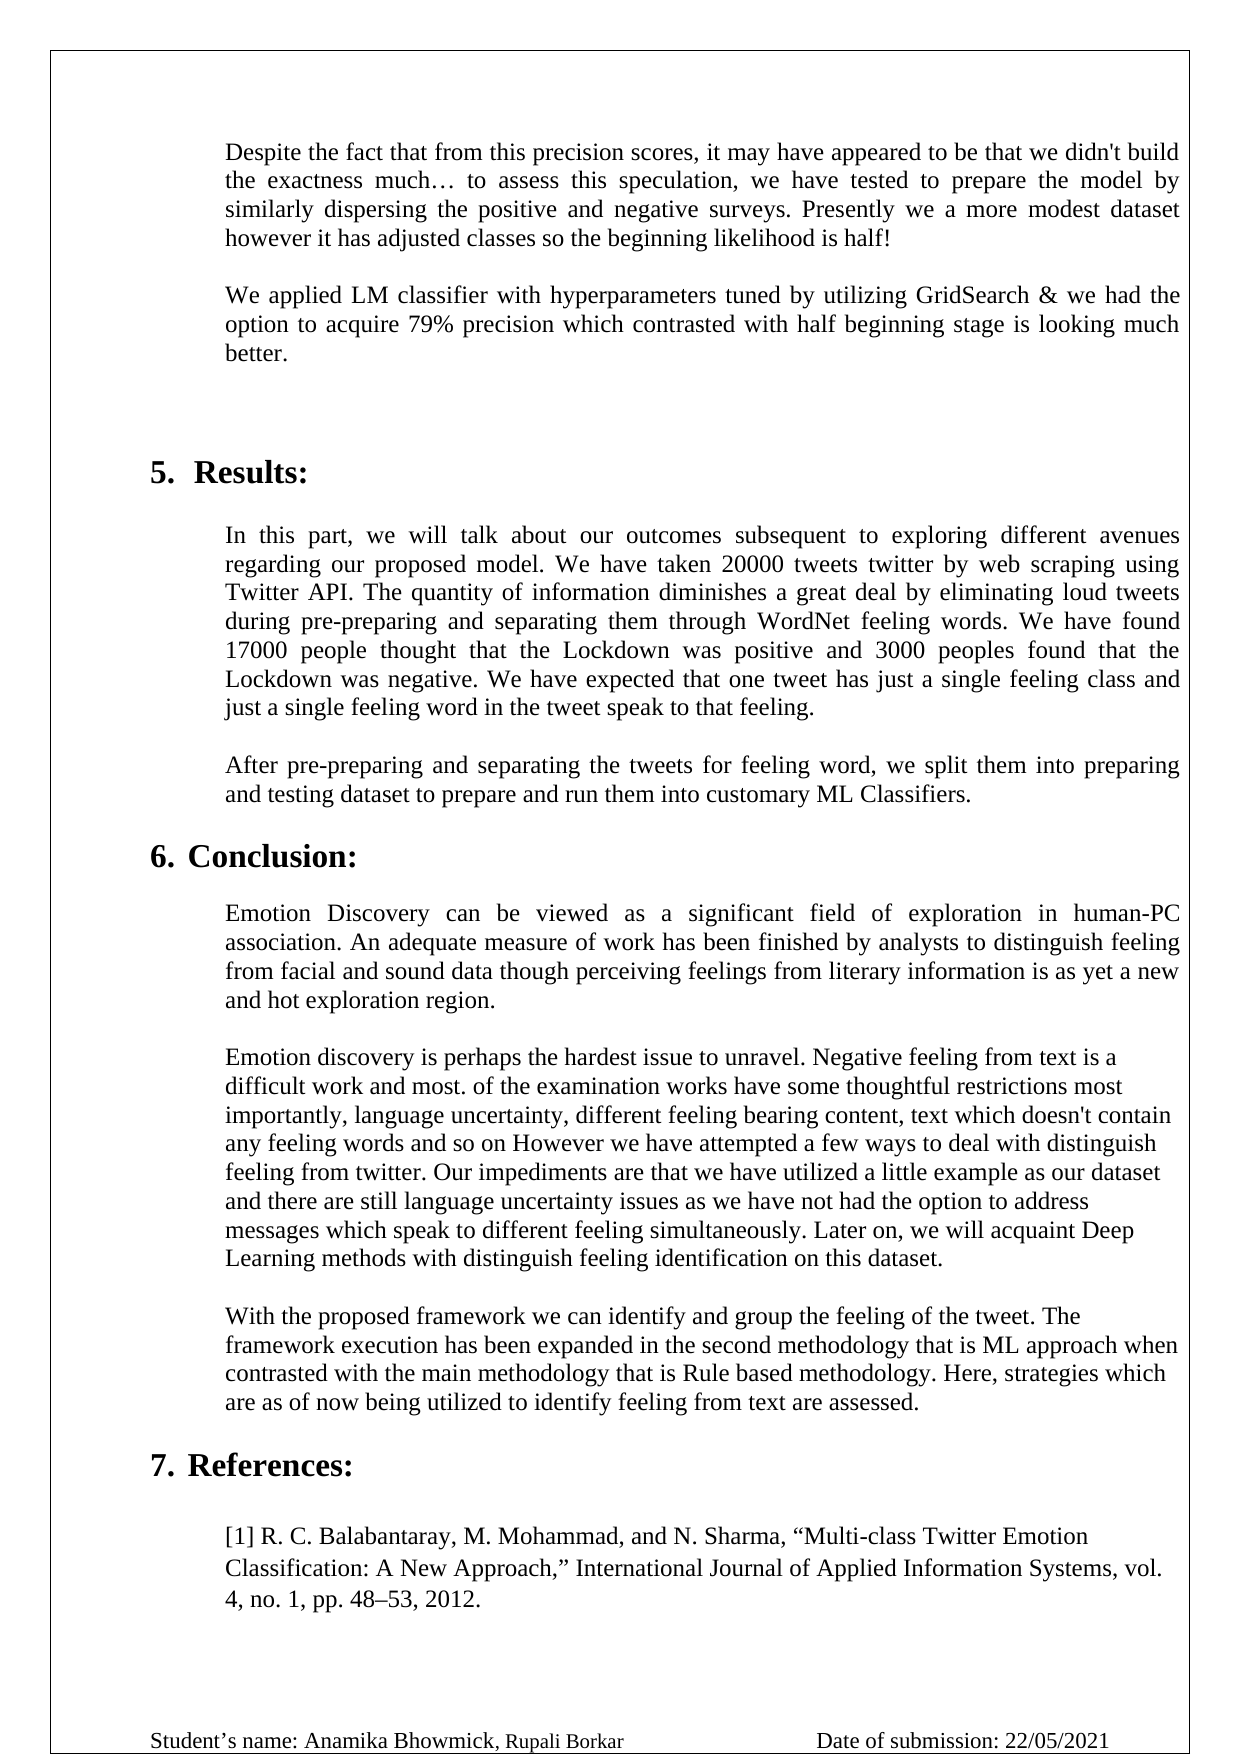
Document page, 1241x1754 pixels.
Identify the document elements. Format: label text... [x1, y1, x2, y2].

list Despite the fact that from this precision scores, it may have appeared to be that we didn't build the exactness much… to assess this speculation, we have tested to prepare the model by similarly dispersing the positive and negative surveys. Presently we a more modest dataset however it has adjusted classes so the beginning likelihood is half! [225, 137, 1181, 252]
list References: [150, 1445, 1181, 1483]
list In this part, we will talk about our outcomes subsequent to exploring different avenues regarding our proposed model. We have taken 20000 tweets twitter by web scraping using Twitter API. The quantity of information diminishes a great deal by eliminating loud tweets during pre-preparing and separating them through WordNet feeling words. We have found 17000 people thought that the Lockdown was positive and 3000 peoples found that the Lockdown was negative. We have expected that one tweet has just a single feeling class and just a single feeling word in the tweet speak to that feeling. [225, 520, 1181, 721]
list Conclusion: [150, 836, 1181, 874]
list Results: [150, 453, 1181, 491]
list After pre-preparing and separating the tweets for feeling word, we split them into preparing and testing dataset to prepare and run them into customary ML Classifiers. [225, 750, 1181, 807]
list [1] R. C. Balabantaray, M. Mohammad, and N. Sharma, “Multi-class Twitter Emotion Classification: A New Approach,” International Journal of Applied Information Systems, vol. 4, no. 1, pp. 48–53, 2012. [225, 1521, 1181, 1613]
text Emotion discovery is perhaps the hardest issue to unravel. Negative feeling from text is a difficult work and most. of the examination works have some thoughtful restrictions most importantly, language uncertainty, different feeling bearing content, text which doesn't contain any feeling words and so on However we have attempted a few ways to deal with distinguish feeling from twitter. Our impediments are that we have utilized a little example as our dataset and there are still language uncertainty issues as we have not had the option to address messages which speak to different feeling simultaneously. Later on, we will acquaint Deep Learning methods with distinguish feeling identification on this dataset. [225, 1042, 1181, 1272]
list We applied LM classifier with hyperparameters tuned by utilizing GridSearch & we had the option to acquire 79% precision which contrasted with half beginning stage is looking much better. [225, 280, 1181, 367]
text Emotion Discovery can be viewed as a significant field of exploration in human-PC association. An adequate measure of work has been finished by analysts to distinguish feeling from facial and sound data though perceiving feelings from literary information is as yet a new and hot exploration region. [225, 898, 1181, 1013]
text With the proposed framework we can identify and group the feeling of the tweet. The framework execution has been expanded in the second methodology that is ML approach when contrasted with the main methodology that is Rule based methodology. Here, strategies which are as of now being utilized to identify feeling from text are assessed. [225, 1301, 1181, 1416]
